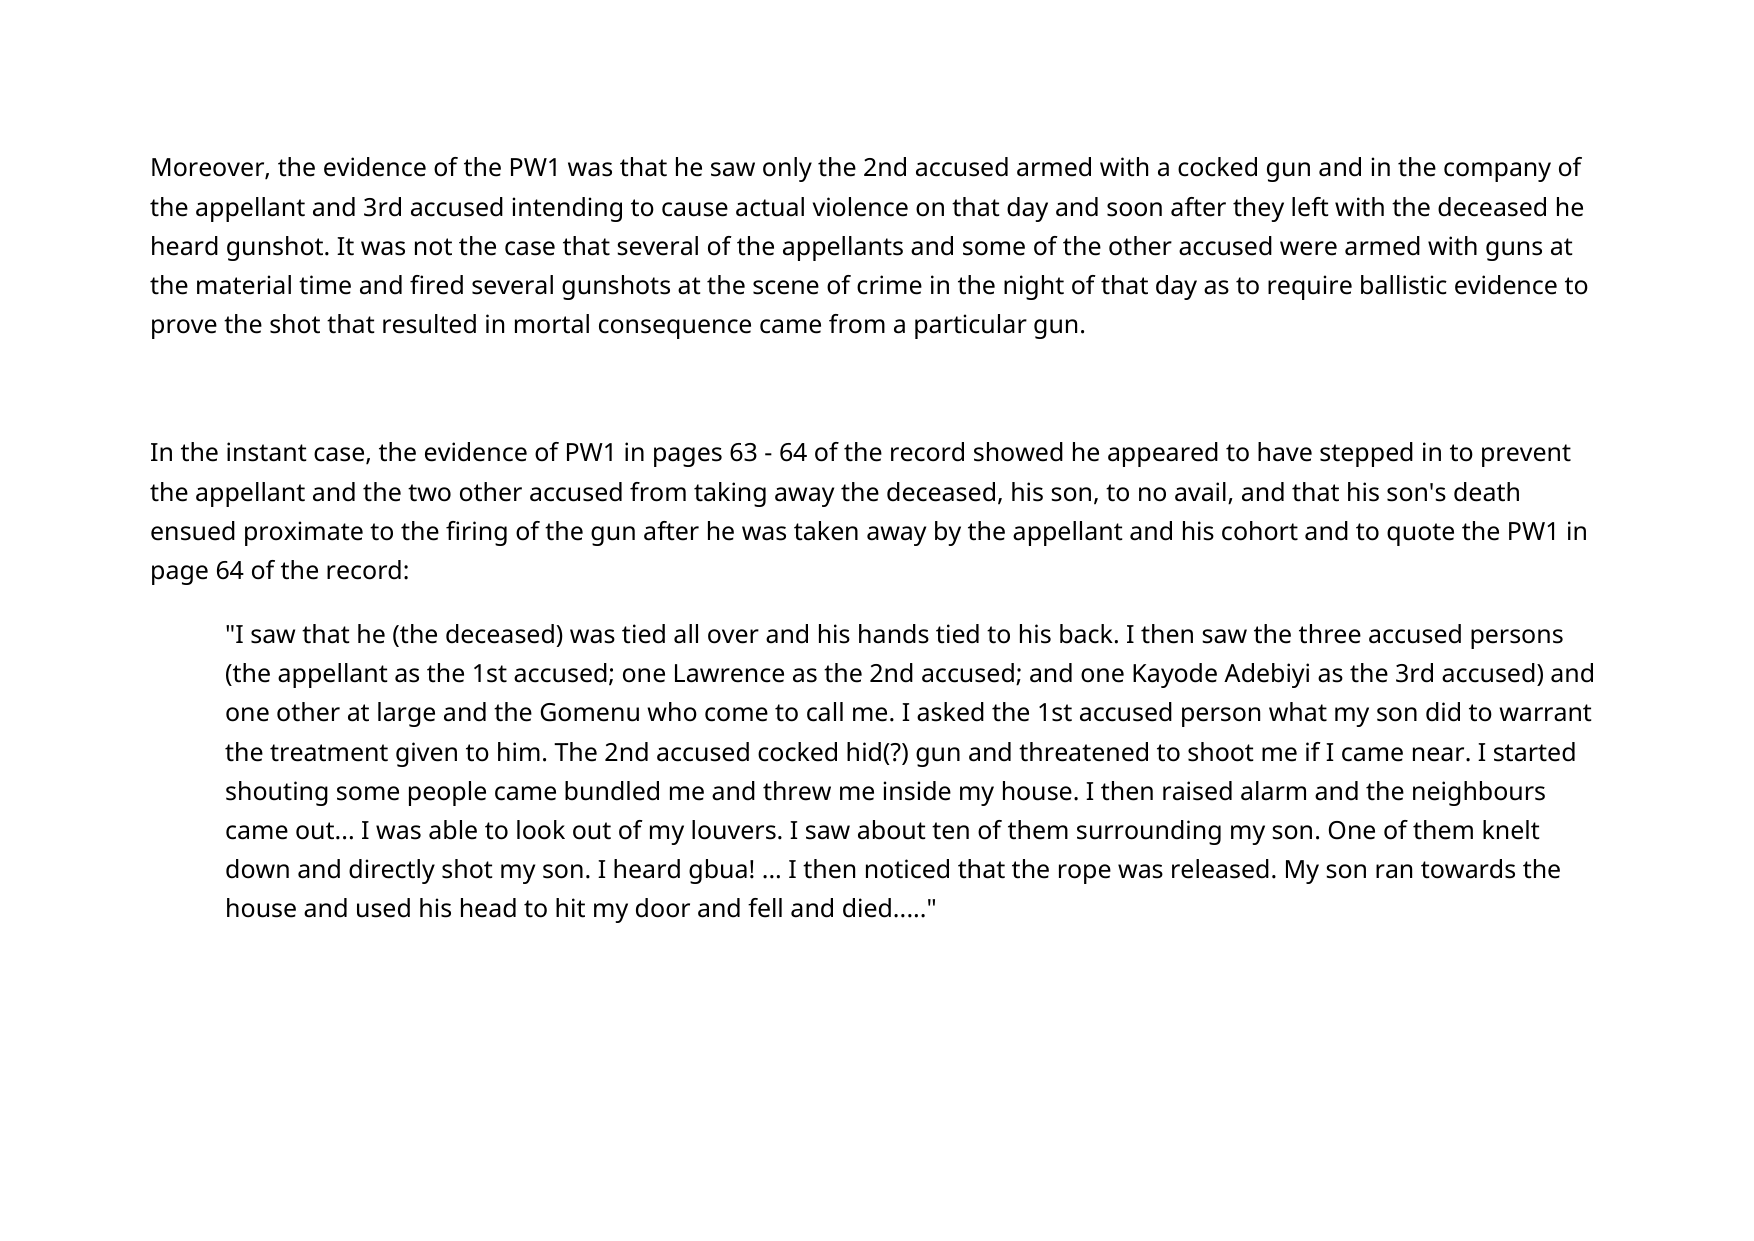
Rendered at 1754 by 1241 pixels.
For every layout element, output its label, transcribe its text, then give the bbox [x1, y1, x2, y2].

text "I saw that he (the deceased) was tied all over and his hands tied to his back. I then saw the three accused persons (the appellant as the 1st accused; one Lawrence as the 2nd accused; and one Kayode Adebiyi as the 3rd accused) and one other at large and the Gomenu who come to call me. I asked the 1st accused person what my son did to warrant the treatment given to him. The 2nd accused cocked hid(?) gun and threatened to shoot me if I came near. I started shouting some people came bundled me and threw me inside my house. I then raised alarm and the neighbours came out... I was able to look out of my louvers. I saw about ten of them surrounding my son. One of them knelt down and directly shot my son. I heard gbua! ... I then noticed that the rope was released. My son ran towards the house and used his head to hit my door and fell and died....." [225, 617, 1604, 925]
text In the instant case, the evidence of PW1 in pages 63 - 64 of the record showed he appeared to have stepped in to prevent the appellant and the two other accused from taking away the deceased, his son, to no avail, and that his son's death ensued proximate to the firing of the gun after he was taken away by the appellant and his cohort and to quote the PW1 in page 64 of the record: [150, 435, 1604, 587]
text Moreover, the evidence of the PW1 was that he saw only the 2nd accused armed with a cocked gun and in the company of the appellant and 3rd accused intending to cause actual violence on that day and soon after they left with the deceased he heard gunshot. It was not the case that several of the appellants and some of the other accused were armed with guns at the material time and fired several gunshots at the scene of crime in the night of that day as to require ballistic evidence to prove the shot that resulted in mortal consequence came from a particular gun. [150, 150, 1604, 341]
